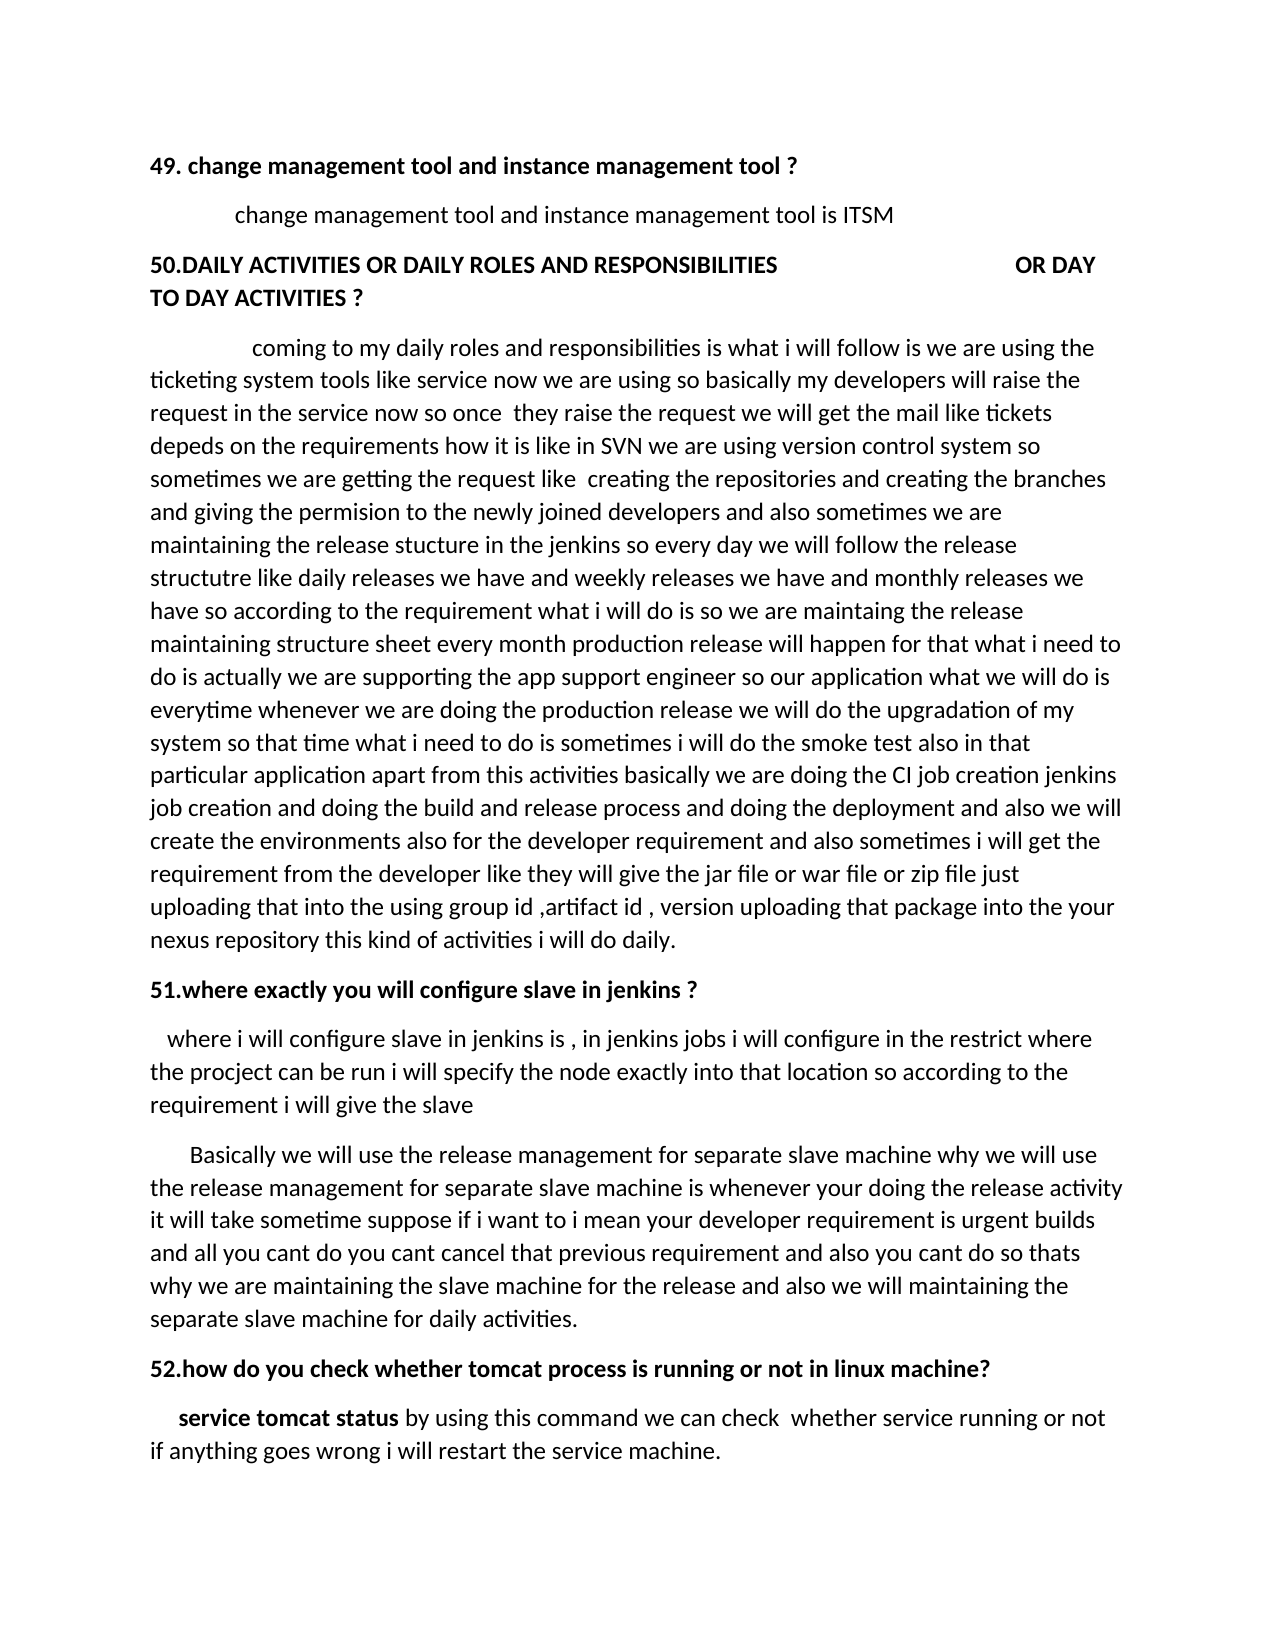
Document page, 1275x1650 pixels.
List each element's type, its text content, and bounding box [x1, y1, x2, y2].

text change management tool and instance management tool is ITSM [150, 199, 1125, 230]
text service tomcat status by using this command we can check whether service running or not if anything goes wrong i will restart the service machine. [150, 1402, 1125, 1466]
text 50.DAILY ACTIVITIES OR DAILY ROLES AND RESPONSIBILITIES OR DAY TO DAY ACTIVITIES ? [150, 249, 1125, 313]
text 52.how do you check whether tomcat process is running or not in linux machine? [150, 1353, 1125, 1383]
text 49. change management tool and instance management tool ? [150, 150, 1125, 181]
text coming to my daily roles and responsibilities is what i will follow is we are using the ticketing system tools like service now we are using so basically my developers will raise the request in the service now so once they raise the request we will get the mail like tickets depeds on the requirements how it is like in SVN we are using version control system so sometimes we are getting the request like creating the repositories and creating the branches and giving the permision to the newly joined developers and also sometimes we are maintaining the release stucture in the jenkins so every day we will follow the release structutre like daily releases we have and weekly releases we have and monthly releases we have so according to the requirement what i will do is so we are maintaing the release maintaining structure sheet every month production release will happen for that what i need to do is actually we are supporting the app support engineer so our application what we will do is everytime whenever we are doing the production release we will do the upgradation of my system so that time what i need to do is sometimes i will do the smoke test also in that particular application apart from this activities basically we are doing the CI job creation jenkins job creation and doing the build and release process and doing the deployment and also we will create the environments also for the developer requirement and also sometimes i will get the requirement from the developer like they will give the jar file or war file or zip file just uploading that into the using group id ,artifact id , version uploading that package into the your nexus repository this kind of activities i will do daily. [150, 332, 1125, 955]
text 51.where exactly you will configure slave in jenkins ? [150, 974, 1125, 1004]
text where i will configure slave in jenkins is , in jenkins jobs i will configure in the restrict where the procject can be run i will specify the node exactly into that location so according to the requirement i will give the slave [150, 1023, 1125, 1120]
text Basically we will use the release management for separate slave machine why we will use the release management for separate slave machine is whenever your doing the release activity it will take sometime suppose if i want to i mean your developer requirement is urgent builds and all you cant do you cant cancel that previous requirement and also you cant do so thats why we are maintaining the slave machine for the release and also we will maintaining the separate slave machine for daily activities. [150, 1139, 1125, 1334]
